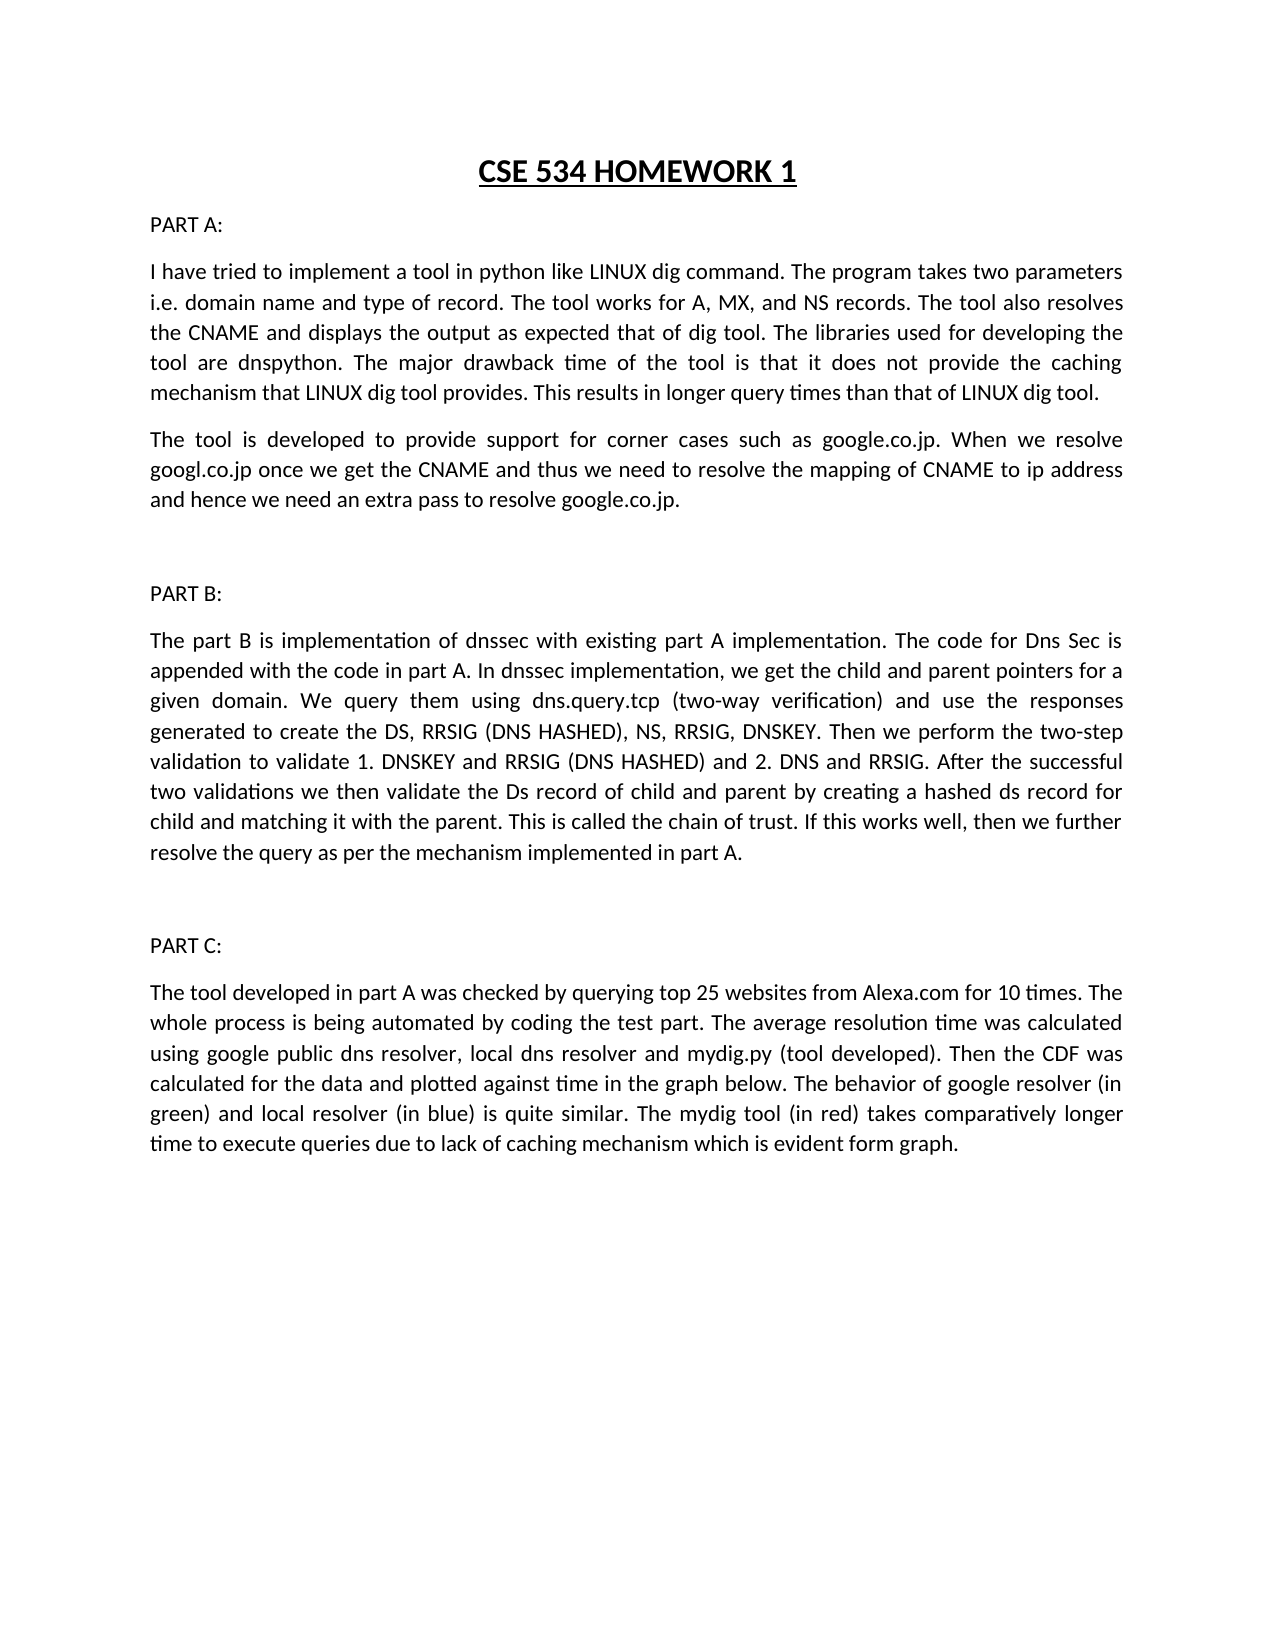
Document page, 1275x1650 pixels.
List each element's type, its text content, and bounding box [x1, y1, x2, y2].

text The tool is developed to provide support for corner cases such as google.co.jp. When we resolve googl.co.jp once we get the CNAME and thus we need to resolve the mapping of CNAME to ip address and hence we need an extra pass to resolve google.co.jp. [150, 425, 1125, 514]
text PART C: [150, 931, 1125, 959]
text The tool developed in part A was checked by querying top 25 websites from Alexa.com for 10 times. The whole process is being automated by coding the test part. The average resolution time was calculated using google public dns resolver, local dns resolver and mydig.py (tool developed). Then the CDF was calculated for the data and plotted against time in the graph below. The behavior of google resolver (in green) and local resolver (in blue) is quite similar. The mydig tool (in red) takes comparatively longer time to execute queries due to lack of caching mechanism which is evident form graph. [150, 978, 1125, 1157]
text I have tried to implement a tool in python like LINUX dig command. The program takes two parameters i.e. domain name and type of record. The tool works for A, MX, and NS records. The tool also resolves the CNAME and displays the output as expected that of dig tool. The libraries used for developing the tool are dnspython. The major drawback time of the tool is that it does not provide the caching mechanism that LINUX dig tool provides. This results in longer query times than that of LINUX dig tool. [150, 257, 1125, 406]
text CSE 534 HOMEWORK 1 [150, 150, 1125, 191]
text PART A: [150, 211, 1125, 239]
text The part B is implementation of dnssec with existing part A implementation. The code for Dns Sec is appended with the code in part A. In dnssec implementation, we get the child and parent pointers for a given domain. We query them using dns.query.tcp (two-way verification) and use the responses generated to create the DS, RRSIG (DNS HASHED), NS, RRSIG, DNSKEY. Then we perform the two-step validation to validate 1. DNSKEY and RRSIG (DNS HASHED) and 2. DNS and RRSIG. After the successful two validations we then validate the Ds record of child and parent by creating a hashed ds record for child and matching it with the parent. This is called the chain of trust. If this works well, then we further resolve the query as per the mechanism implemented in part A. [150, 626, 1125, 866]
text PART B: [150, 579, 1125, 607]
